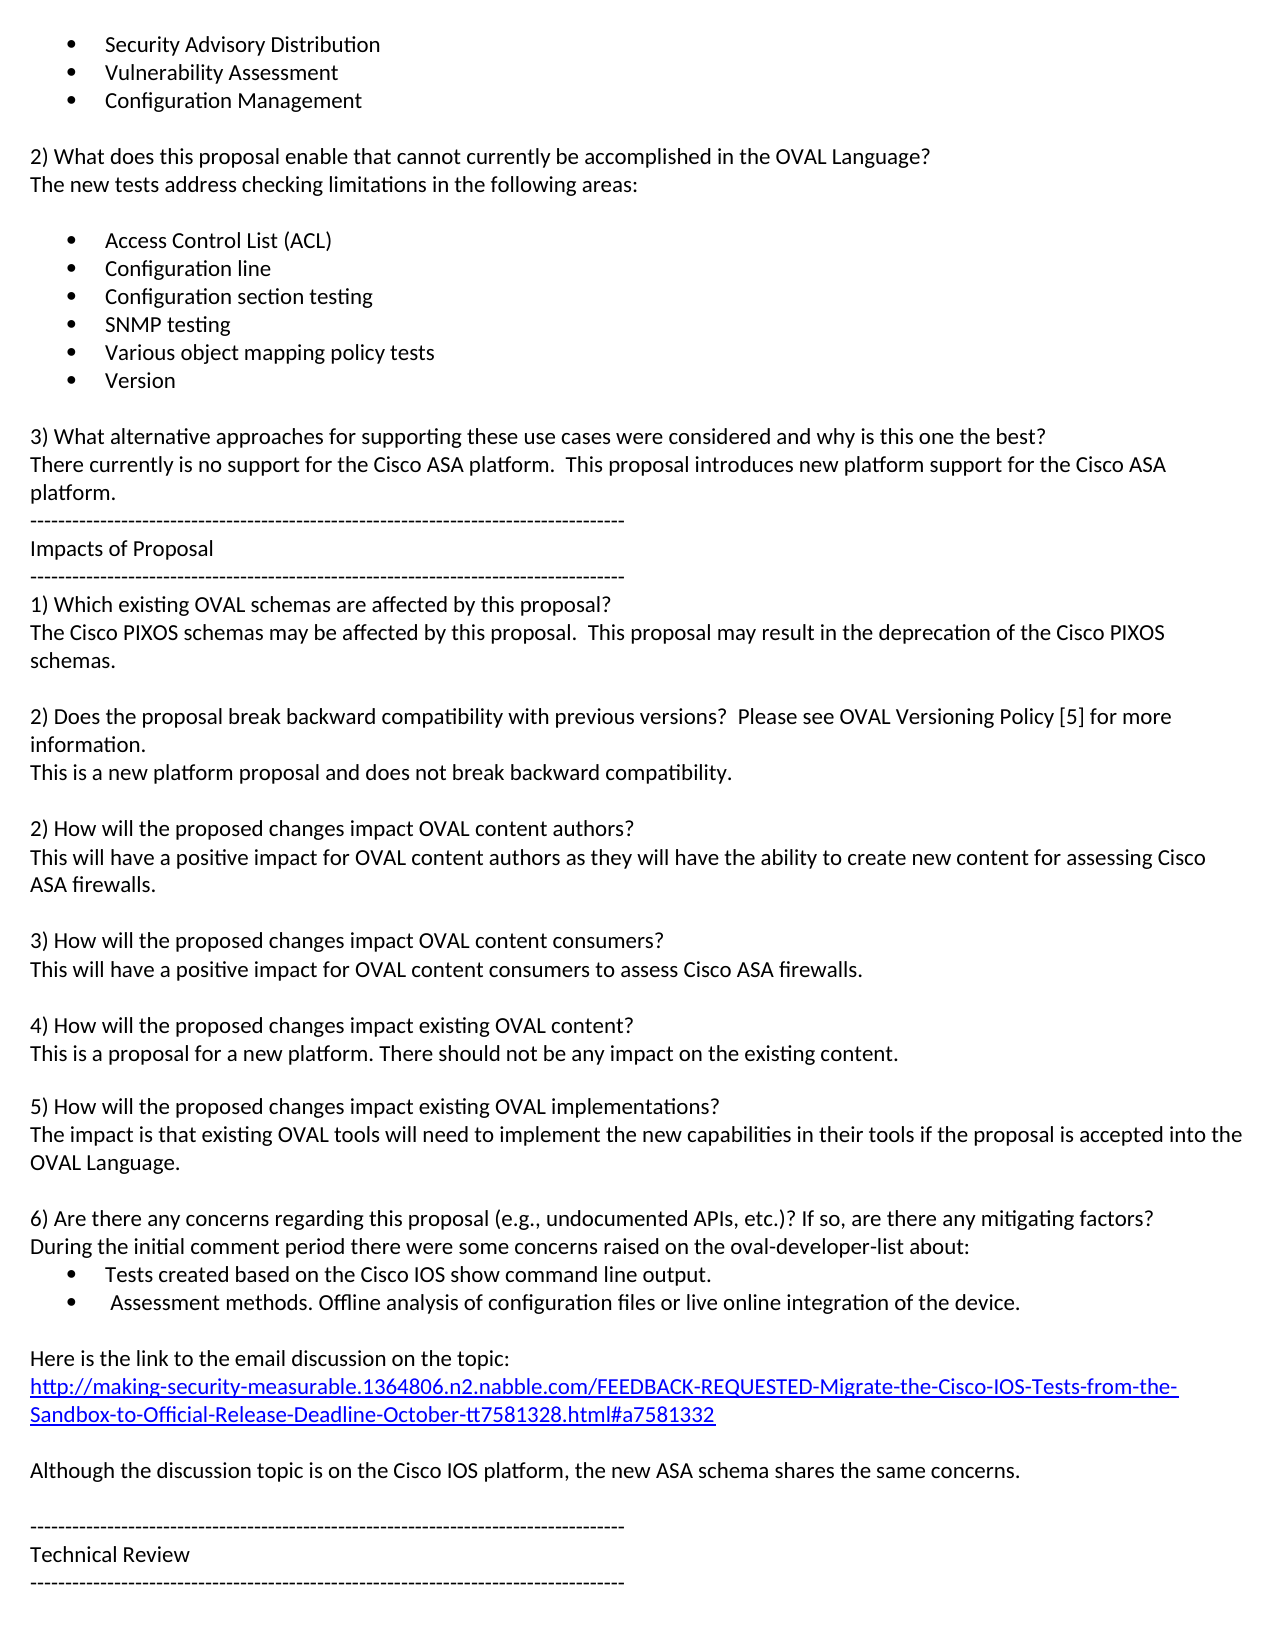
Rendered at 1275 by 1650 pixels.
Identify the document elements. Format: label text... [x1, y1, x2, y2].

text There currently is no support for the Cisco ASA platform. This proposal introduces new platform support for the Cisco ASA platform. [30, 450, 1245, 506]
text This is a proposal for a new platform. There should not be any impact on the existing content. [30, 1039, 1245, 1067]
list Tests created based on the Cisco IOS show command line output. [67, 1260, 1245, 1288]
text 4) How will the proposed changes impact existing OVAL content? [30, 1011, 1245, 1039]
text Here is the link to the email discussion on the topic: [30, 1344, 1245, 1372]
text ------------------------------------------------------------------------------------- [30, 1512, 1245, 1540]
text 1) Which existing OVAL schemas are affected by this proposal? [30, 590, 1245, 618]
text During the initial comment period there were some concerns raised on the oval-developer-list about: [30, 1232, 1245, 1260]
text http://making-security-measurable.1364806.n2.nabble.com/FEEDBACK-REQUESTED-Migrate-the-Cisco-IOS-Tests-from-the-Sandbox-to-Official-Release-Deadline-October-tt7581328.html#a7581332 [30, 1372, 1245, 1428]
text 6) Are there any concerns regarding this proposal (e.g., undocumented APIs, etc.)? If so, are there any mitigating factors? [30, 1204, 1245, 1232]
text The new tests address checking limitations in the following areas: [30, 170, 1245, 198]
list Access Control List (ACL) [67, 226, 1245, 254]
list Configuration section testing [67, 282, 1245, 310]
text 2) How will the proposed changes impact OVAL content authors? [30, 814, 1245, 843]
text 2) Does the proposal break backward compatibility with previous versions? Please see OVAL Versioning Policy [5] for more information. [30, 702, 1245, 758]
text The Cisco PIXOS schemas may be affected by this proposal. This proposal may result in the deprecation of the Cisco PIXOS schemas. [30, 618, 1245, 674]
list Vulnerability Assessment [67, 58, 1245, 86]
text ------------------------------------------------------------------------------------- [30, 562, 1245, 590]
text This will have a positive impact for OVAL content consumers to assess Cisco ASA firewalls. [30, 955, 1245, 983]
text 3) What alternative approaches for supporting these use cases were considered and why is this one the best? [30, 422, 1245, 450]
text 2) What does this proposal enable that cannot currently be accomplished in the OVAL Language? [30, 142, 1245, 170]
text Impacts of Proposal [30, 534, 1245, 562]
list Version [67, 366, 1245, 394]
text Although the discussion topic is on the Cisco IOS platform, the new ASA schema shares the same concerns. [30, 1456, 1245, 1484]
text This is a new platform proposal and does not break backward compatibility. [30, 758, 1245, 787]
text ------------------------------------------------------------------------------------- [30, 1568, 1245, 1596]
list Configuration Management [67, 86, 1245, 114]
list Assessment methods. Offline analysis of configuration files or live online integration of the device. [67, 1288, 1245, 1316]
list SNMP testing [67, 310, 1245, 338]
text This will have a positive impact for OVAL content authors as they will have the ability to create new content for assessing Cisco ASA firewalls. [30, 843, 1245, 899]
text ------------------------------------------------------------------------------------- [30, 506, 1245, 534]
text 5) How will the proposed changes impact existing OVAL implementations? [30, 1092, 1245, 1120]
list Security Advisory Distribution [67, 30, 1245, 58]
text Technical Review [30, 1540, 1245, 1568]
list Configuration line [67, 254, 1245, 282]
text 3) How will the proposed changes impact OVAL content consumers? [30, 927, 1245, 955]
list Various object mapping policy tests [67, 338, 1245, 366]
text The impact is that existing OVAL tools will need to implement the new capabilities in their tools if the proposal is accepted into the OVAL Language. [30, 1120, 1245, 1176]
